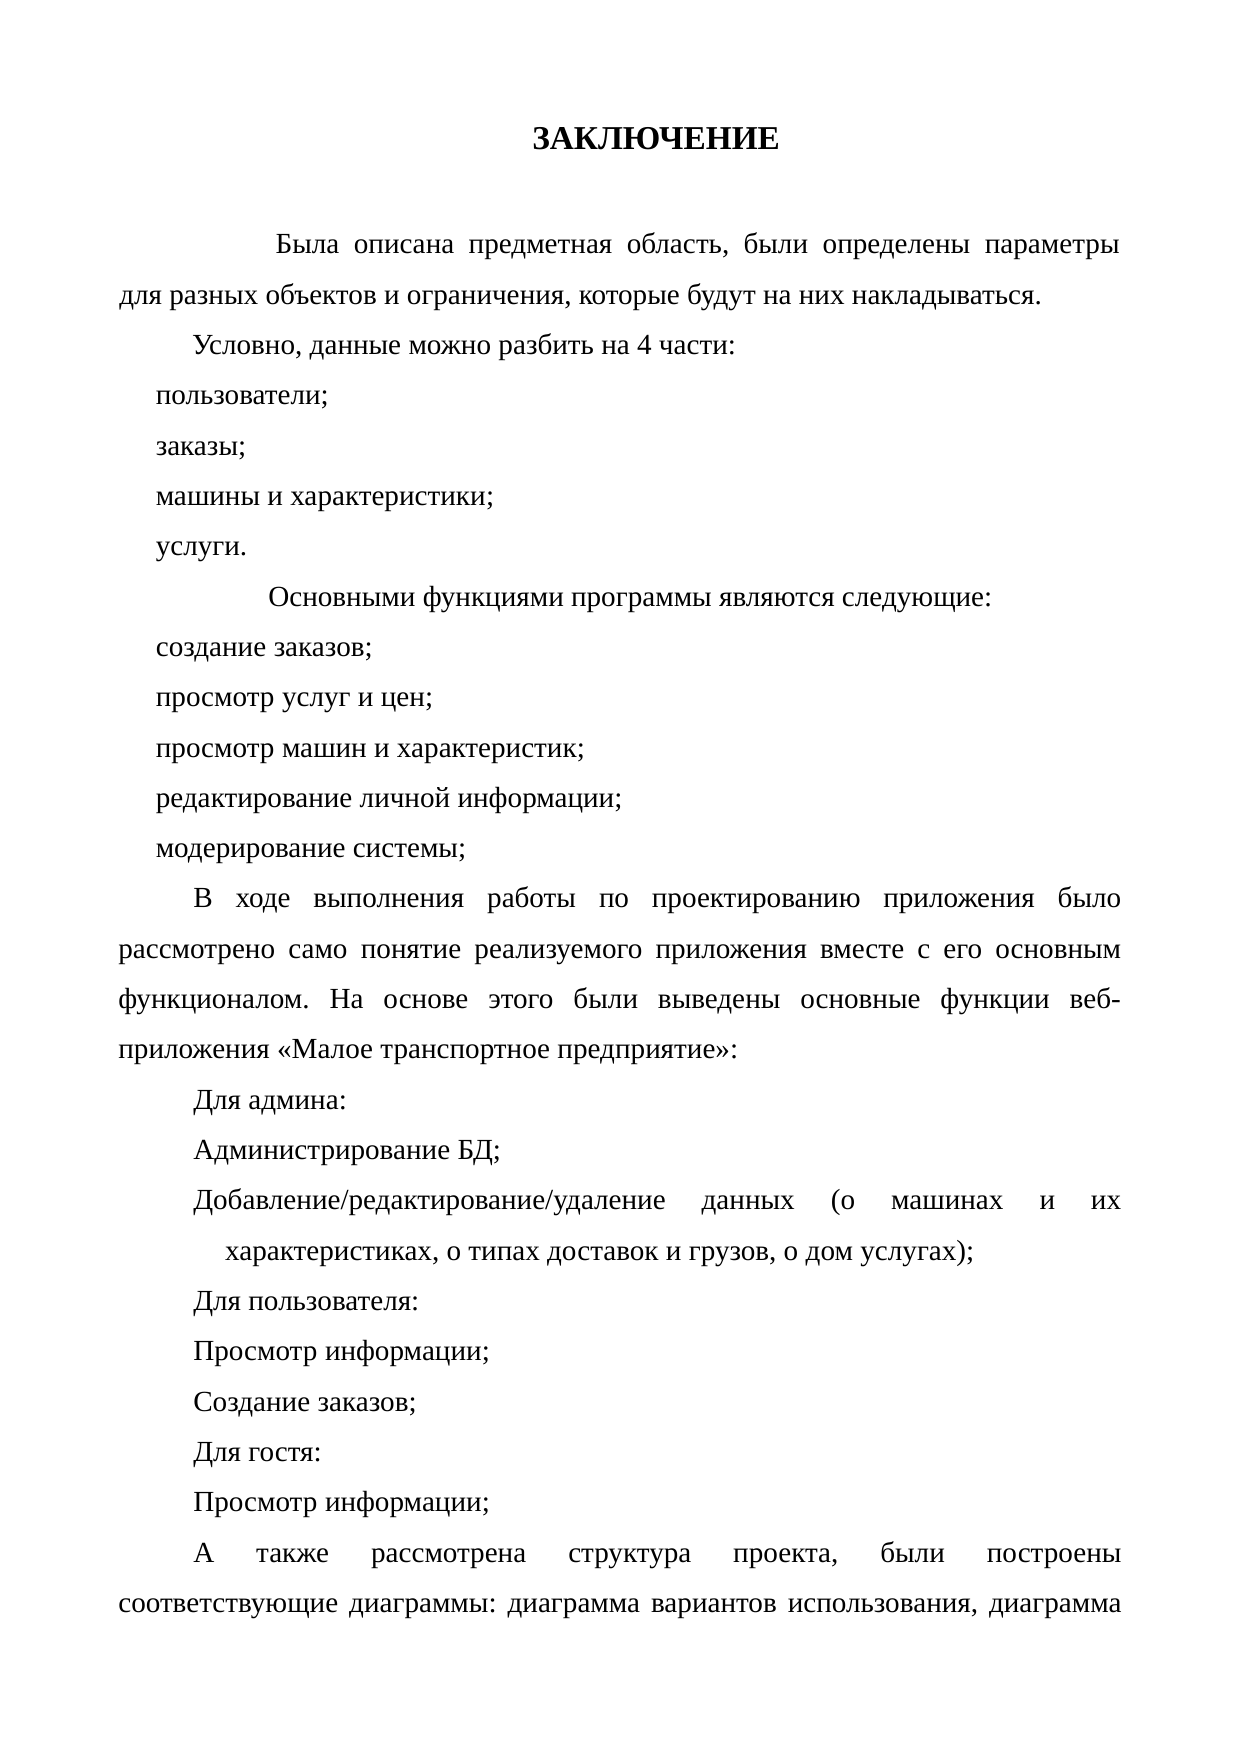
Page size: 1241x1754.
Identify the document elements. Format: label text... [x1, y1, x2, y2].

list просмотр машин и характеристик; [156, 730, 1122, 763]
list Добавление/редактирование/удаление данных (о машинах и их характеристиках, о типах доставок и грузов, о дом услугах); [193, 1182, 1122, 1266]
list Создание заказов; [193, 1384, 1122, 1417]
list Просмотр информации; [193, 1484, 1122, 1518]
list заказы; [156, 428, 1122, 461]
list Просмотр информации; [193, 1333, 1122, 1367]
list модерирование системы; [156, 830, 1122, 864]
text Для гостя: [118, 1434, 1122, 1468]
text Была описана предметная область, были определены параметры для разных объектов и ограничения, которые будут на них накладываться. [119, 227, 1120, 310]
list создание заказов; [156, 629, 1122, 663]
text Для админа: [118, 1082, 1122, 1115]
text Условно, данные можно разбить на 4 части: [118, 327, 1122, 361]
list пользователи; [156, 377, 1122, 411]
text В ходе выполнения работы по проектированию приложения было рассмотрено само понятие реализуемого приложения вместе с его основным функционалом. На основе этого были выведены основные функции веб-приложения «Малое транспортное предприятие»: [118, 881, 1122, 1065]
text Основными функциями программы являются следующие: [193, 579, 1122, 612]
list машины и характеристики; [156, 478, 1122, 512]
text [118, 1535, 1122, 1618]
text ЗАКЛЮЧЕНИЕ [190, 118, 1051, 156]
list Администрирование БД; [193, 1132, 1122, 1166]
text Для пользователя: [118, 1283, 1122, 1317]
list редактирование личной информации; [156, 780, 1122, 813]
list просмотр услуг и цен; [156, 679, 1122, 713]
list услуги. [156, 528, 1122, 562]
